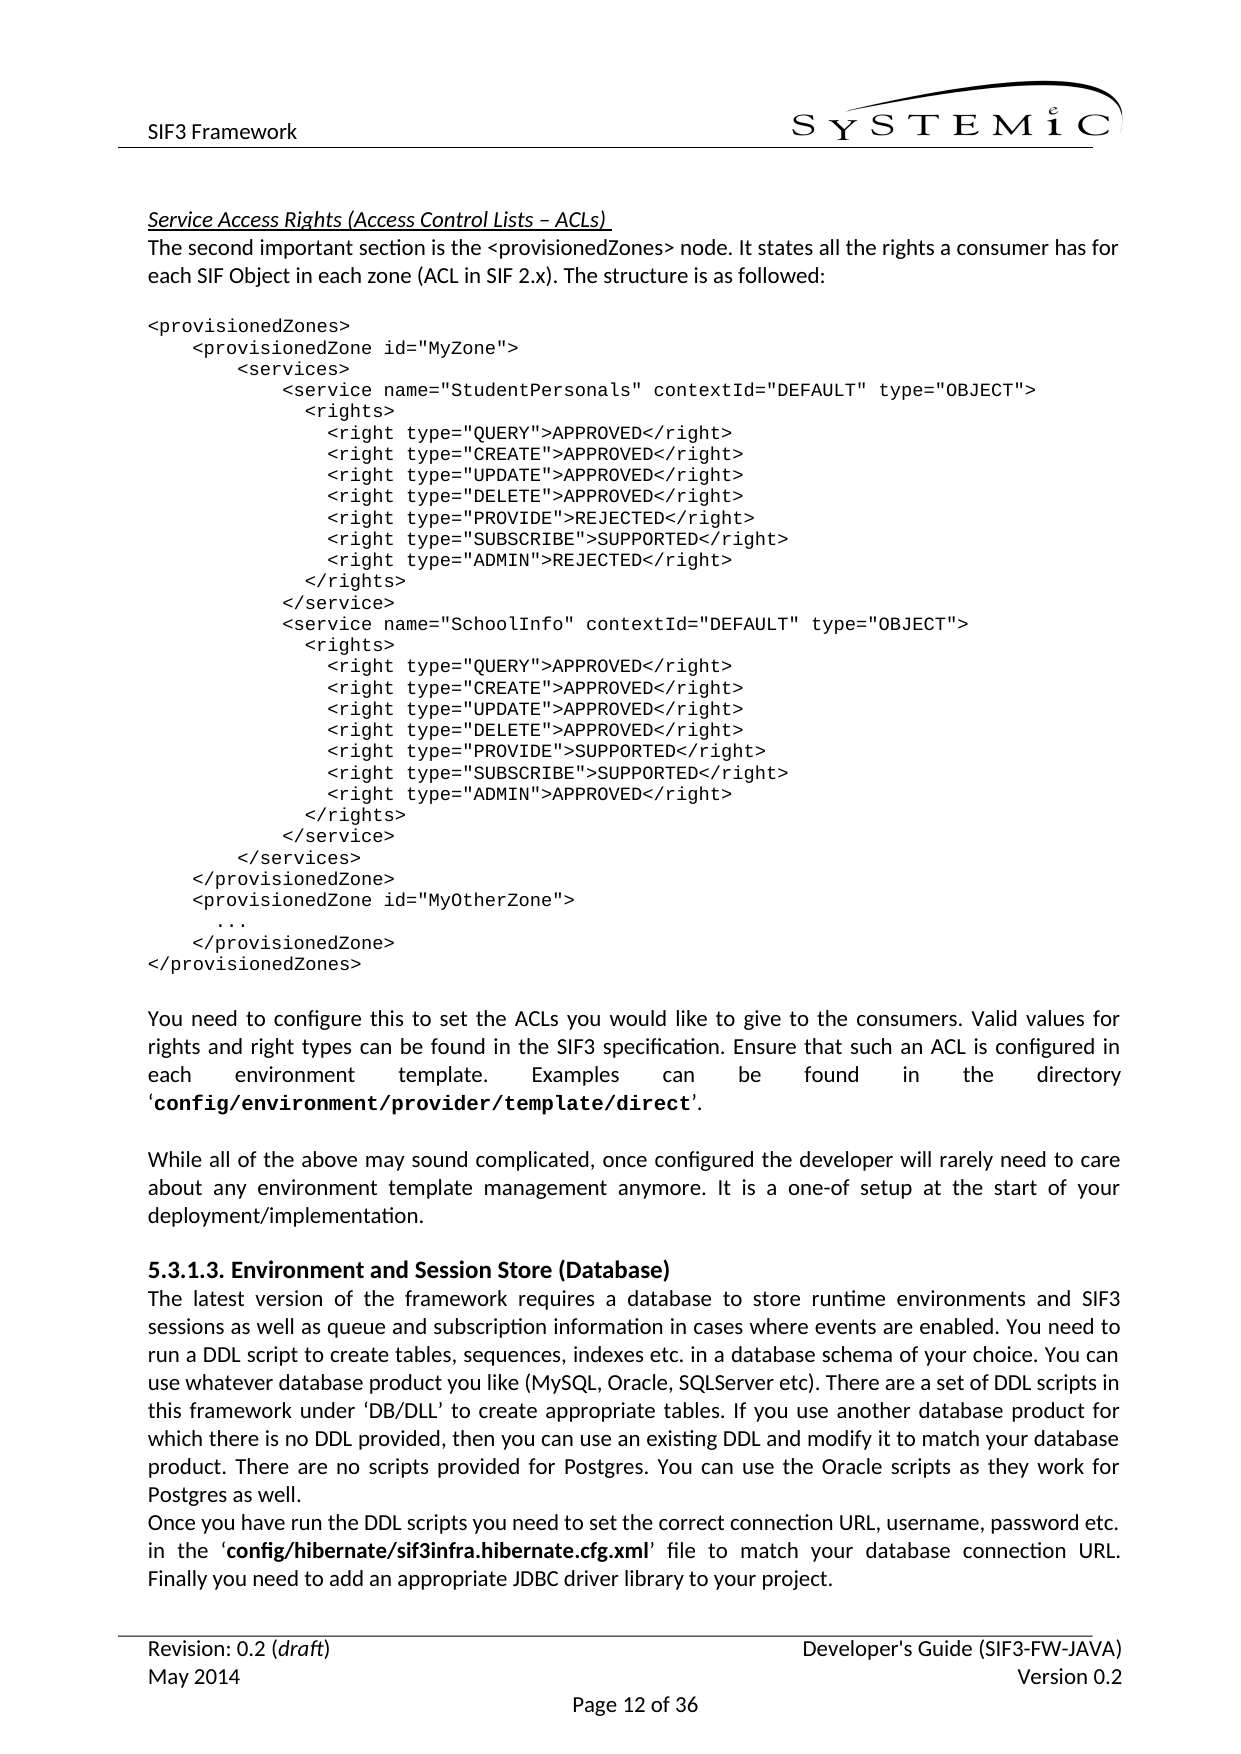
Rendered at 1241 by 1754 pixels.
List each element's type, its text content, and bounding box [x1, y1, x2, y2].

text <right type="PROVIDE">REJECTED</right> [192, 508, 1122, 530]
text <provisionedZone id="MyZone"> [192, 338, 1122, 360]
text <right type="PROVIDE">SUPPORTED</right> [192, 742, 1122, 763]
text <right type="CREATE">APPROVED</right> [192, 678, 1122, 700]
text </provisionedZone> [192, 933, 1122, 955]
text <service name="StudentPersonals" contextId="DEFAULT" type="OBJECT"> [192, 381, 1122, 402]
text <right type="UPDATE">APPROVED</right> [192, 700, 1122, 721]
text <right type="QUERY">APPROVED</right> [192, 657, 1122, 678]
text </service> [192, 827, 1122, 848]
text ... [192, 912, 1122, 933]
text <right type="SUBSCRIBE">SUPPORTED</right> [192, 763, 1122, 785]
picture [792, 80, 1123, 140]
text <rights> [192, 636, 1122, 657]
text <provisionedZone id="MyOtherZone"> [192, 891, 1122, 912]
text </service> [192, 593, 1122, 615]
text <right type="DELETE">APPROVED</right> [192, 487, 1122, 508]
text <right type="ADMIN">APPROVED</right> [192, 785, 1122, 806]
text Service Access Rights (Access Control Lists – ACLs) [148, 205, 1122, 233]
text <right type="ADMIN">REJECTED</right> [192, 551, 1122, 572]
text <right type="DELETE">APPROVED</right> [192, 721, 1122, 742]
text While all of the above may sound complicated, once configured the developer will rarely need to care about any environment template management anymore. It is a one-of setup at the start of your deployment/implementation. [148, 1145, 1122, 1229]
text <provisionedZones> [148, 317, 1122, 338]
text </services> [192, 848, 1122, 870]
text <rights> [192, 402, 1122, 423]
subtitle Environment and Session Store (Database) [148, 1254, 1122, 1284]
text </provisionedZone> [192, 870, 1122, 891]
text <services> [192, 360, 1122, 381]
text The second important section is the <provisionedZones> node. It states all the rights a consumer has for each SIF Object in each zone (ACL in SIF 2.x). The structure is as followed: [148, 233, 1122, 289]
text </provisionedZones> [148, 955, 1122, 976]
text <right type="SUBSCRIBE">SUPPORTED</right> [192, 530, 1122, 551]
text <service name="SchoolInfo" contextId="DEFAULT" type="OBJECT"> [192, 615, 1122, 636]
text <right type="CREATE">APPROVED</right> [192, 445, 1122, 466]
text </rights> [192, 806, 1122, 827]
text The latest version of the framework requires a database to store runtime environments and SIF3 sessions as well as queue and subscription information in cases where events are enabled. You need to run a DDL script to create tables, sequences, indexes etc. in a database schema of your choice. You can use whatever database product you like (MySQL, Oracle, SQLServer etc). There are a set of DDL scripts in this framework under ‘DB/DLL’ to create appropriate tables. If you use another database product for which there is no DDL provided, then you can use an existing DDL and modify it to match your database product. There are no scripts provided for Postgres. You can use the Oracle scripts as they work for Postgres as well. [148, 1284, 1122, 1508]
text <right type="QUERY">APPROVED</right> [192, 423, 1122, 445]
text <right type="UPDATE">APPROVED</right> [192, 466, 1122, 487]
text Once you have run the DDL scripts you need to set the correct connection URL, username, password etc. in the ‘config/hibernate/sif3infra.hibernate.cfg.xml’ file to match your database connection URL. Finally you need to add an appropriate JDBC driver library to your project. [148, 1508, 1122, 1592]
text You need to configure this to set the ACLs you would like to give to the consumers. Valid values for rights and right types can be found in the SIF3 specification. Ensure that such an ACL is configured in each environment template. Examples can be found in the directory ‘config/environment/provider/template/direct’. [148, 1004, 1122, 1117]
text </rights> [192, 572, 1122, 593]
